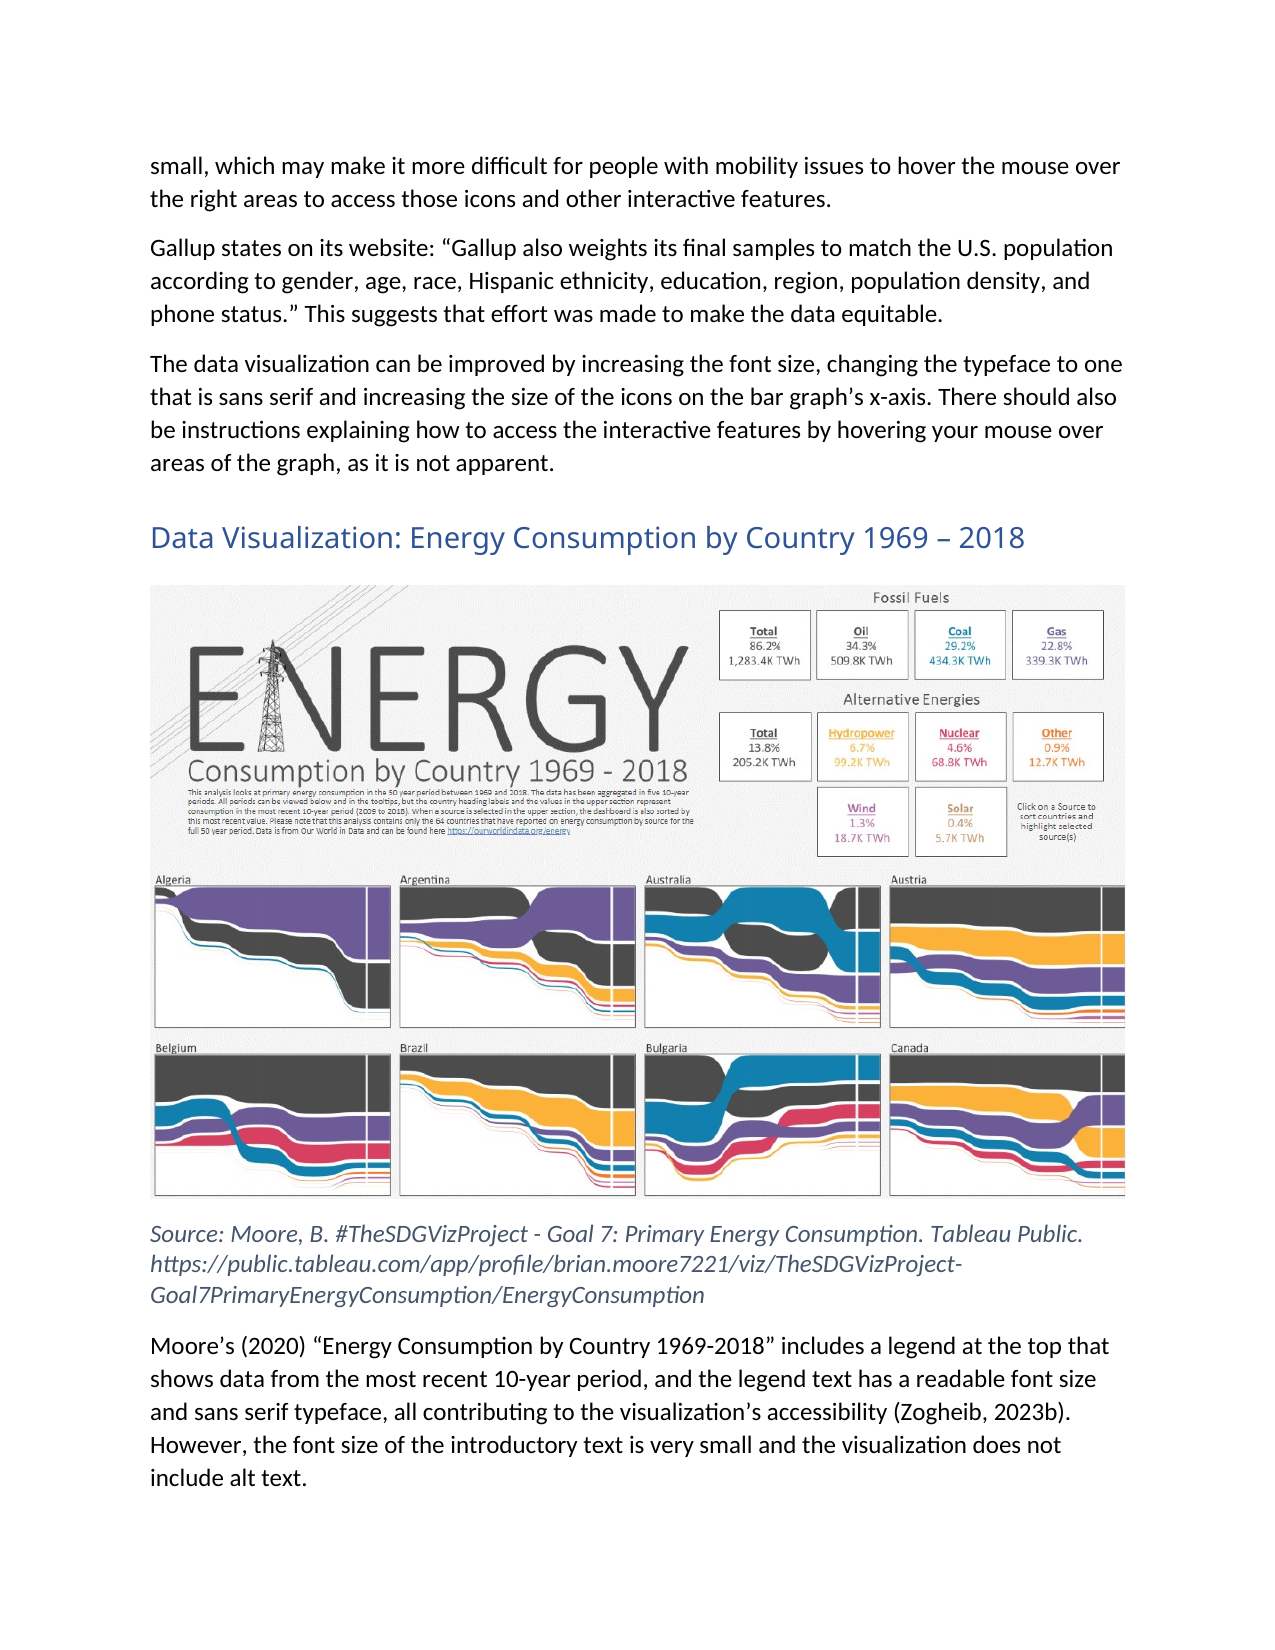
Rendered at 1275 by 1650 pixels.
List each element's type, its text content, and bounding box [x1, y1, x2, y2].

text Source: Moore, B. #TheSDGVizProject - Goal 7: Primary Energy Consumption. Tableau Public. https://public.tableau.com/app/profile/brian.moore7221/viz/TheSDGVizProject-Goal7PrimaryEnergyConsumption/EnergyConsumption [150, 1218, 1125, 1309]
text The data visualization can be improved by increasing the font size, changing the typeface to one that is sans serif and increasing the size of the icons on the bar graph’s x-axis. There should also be instructions explaining how to access the interactive features by hovering your mouse over areas of the graph, as it is not apparent. [150, 348, 1125, 477]
text Gallup states on its website: “Gallup also weights its final samples to match the U.S. population according to gender, age, race, Hispanic ethnicity, education, region, population density, and phone status.” This suggests that effort was made to make the data equitable. [150, 232, 1125, 329]
picture [150, 585, 1125, 1199]
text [150, 150, 1125, 213]
subtitle Data Visualization: Energy Consumption by Country 1969 – 2018 [150, 517, 1125, 557]
text Moore’s (2020) “Energy Consumption by Country 1969-2018” includes a legend at the top that shows data from the most recent 10-year period, and the legend text has a readable font size and sans serif typeface, all contributing to the visualization’s accessibility (Zogheib, 2023b). However, the font size of the introductory text is very small and the visualization does not include alt text. [150, 1330, 1125, 1492]
